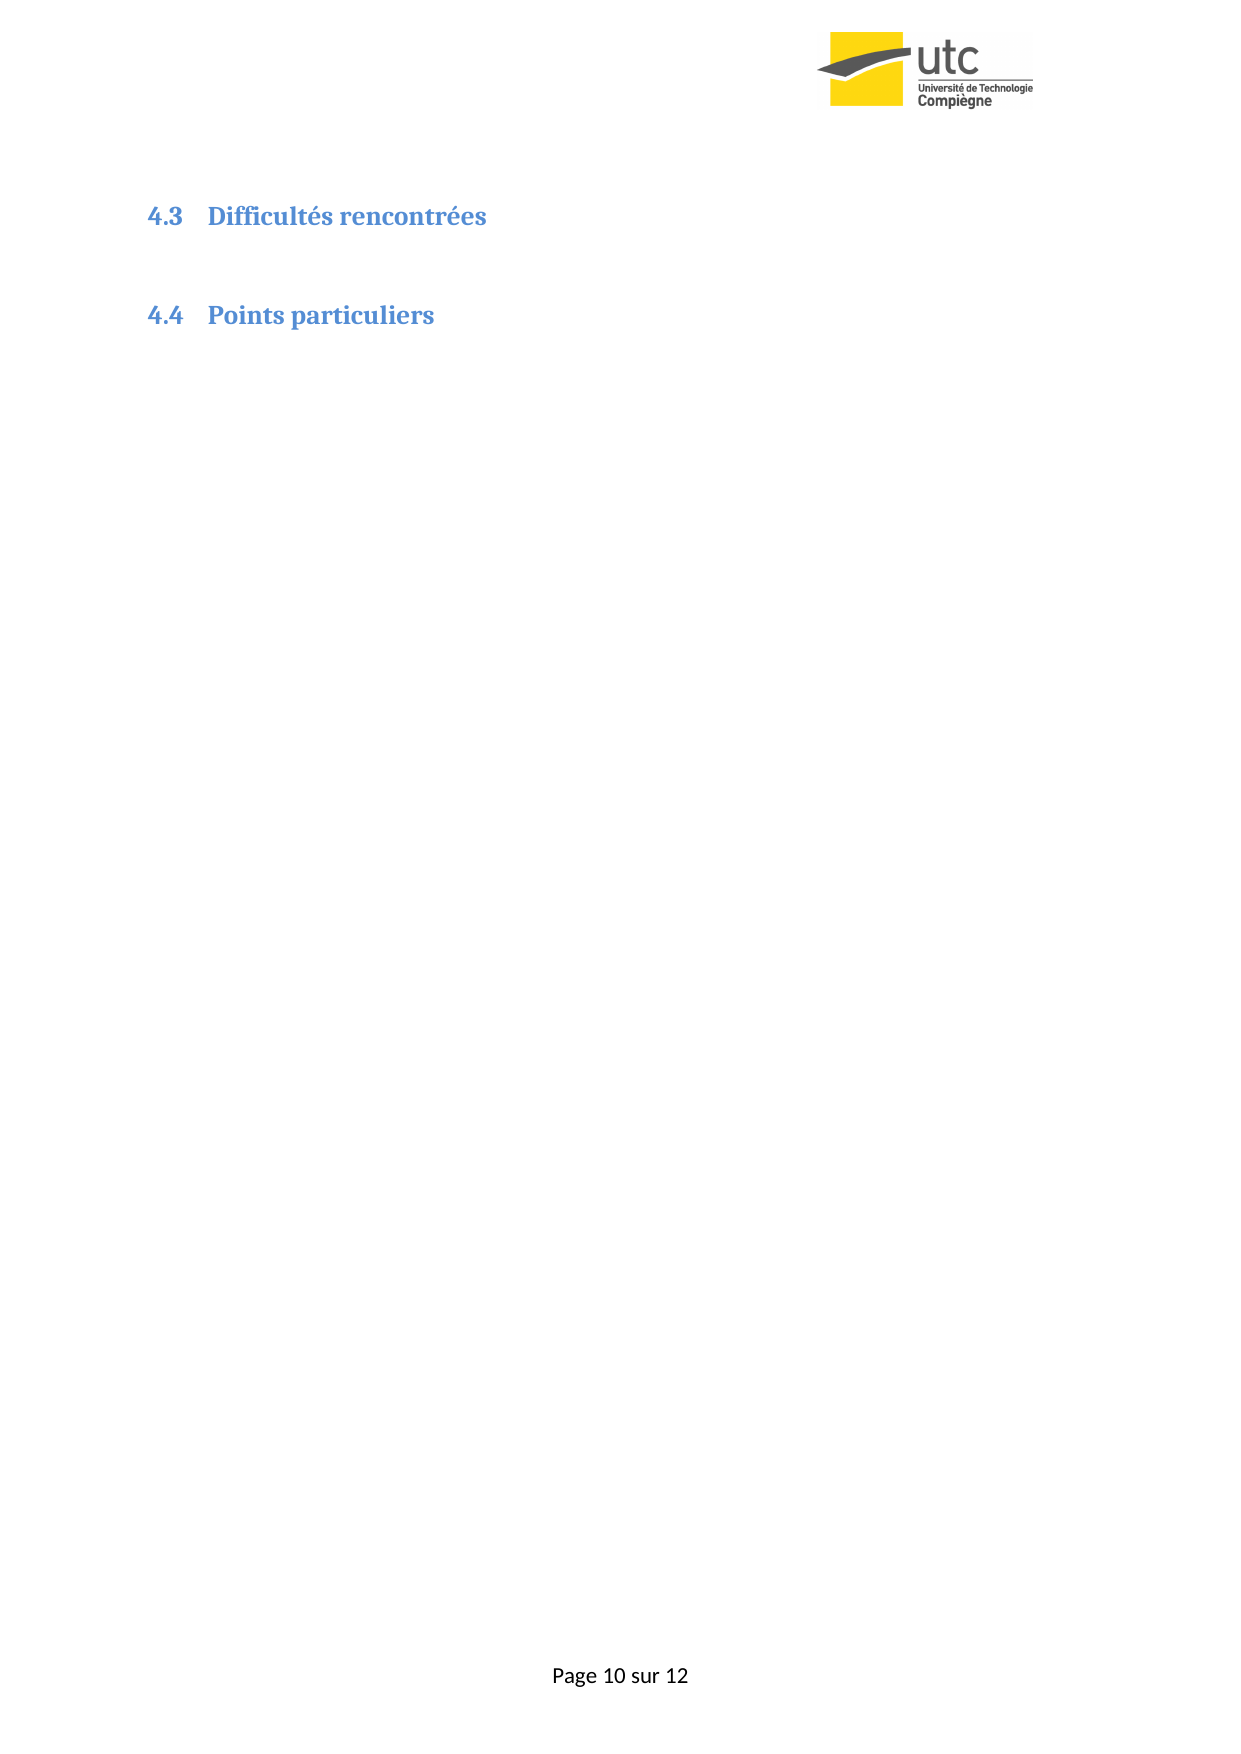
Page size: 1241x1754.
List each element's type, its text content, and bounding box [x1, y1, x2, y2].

subtitle Points particuliers [148, 300, 1093, 331]
picture [816, 32, 1033, 110]
subtitle Difficultés rencontrées [148, 201, 1093, 232]
